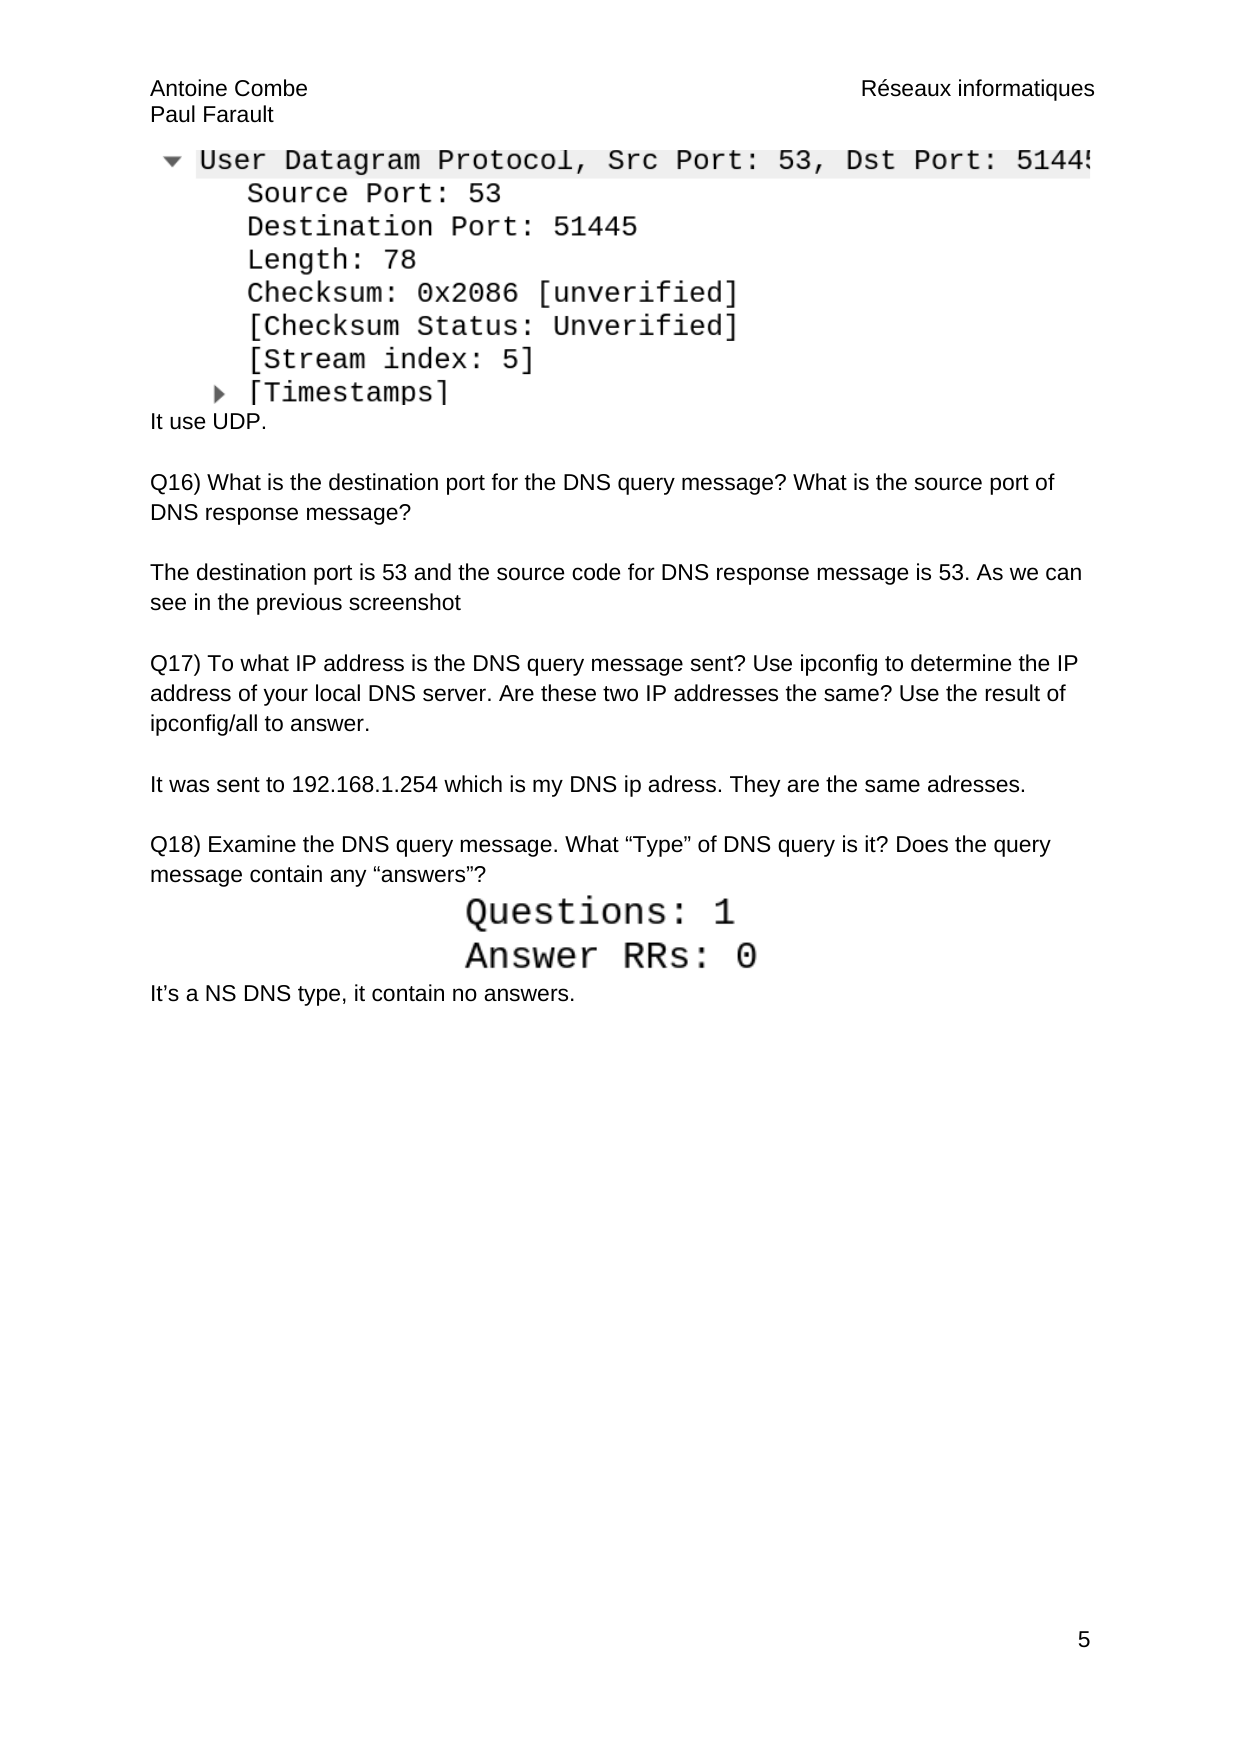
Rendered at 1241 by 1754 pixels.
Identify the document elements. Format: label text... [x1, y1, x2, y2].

text The destination port is 53 and the source code for DNS response message is 53. As we can see in the previous screenshot [150, 559, 1090, 616]
text It was sent to 192.168.1.254 which is my DNS ip adress. They are the same adresses. [150, 771, 1090, 797]
picture [456, 891, 785, 976]
text Q17) To what IP address is the DNS query message sent? Use ipconfig to determine the IP address of your local DNS server. Are these two IP addresses the same? Use the result of ipconfig/all to answer. [150, 650, 1090, 736]
text Q16) What is the destination port for the DNS query message? What is the source port of DNS response message? [150, 468, 1090, 525]
text It’s a NS DNS type, it contain no answers. [150, 979, 1090, 1006]
text It use UDP. [150, 408, 1090, 434]
text Q18) Examine the DNS query message. What “Type” of DNS query is it? Does the query message contain any “answers”? [150, 831, 1090, 887]
picture [150, 150, 1091, 405]
